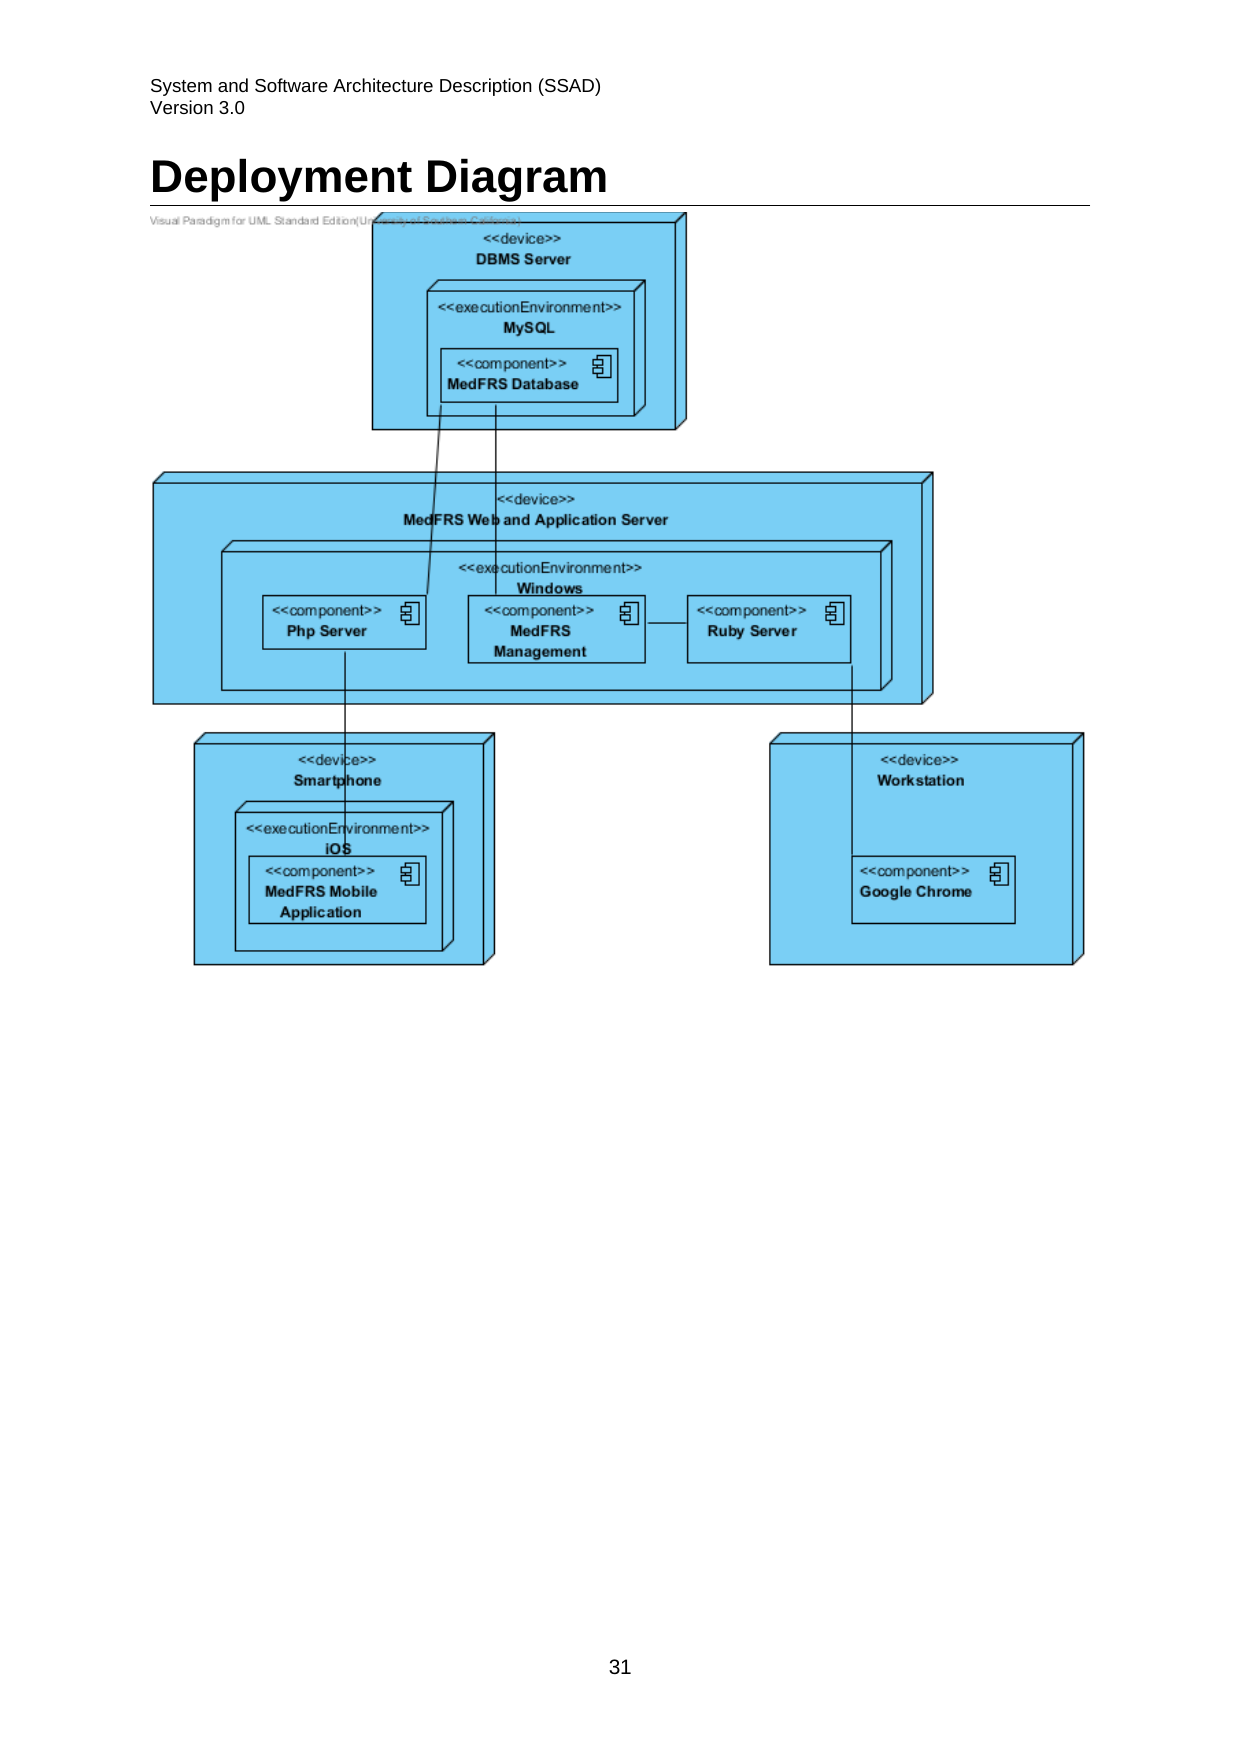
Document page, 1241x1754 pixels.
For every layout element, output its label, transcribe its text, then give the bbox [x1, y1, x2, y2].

subtitle Deployment Diagram [150, 150, 1090, 205]
picture [150, 212, 1090, 971]
